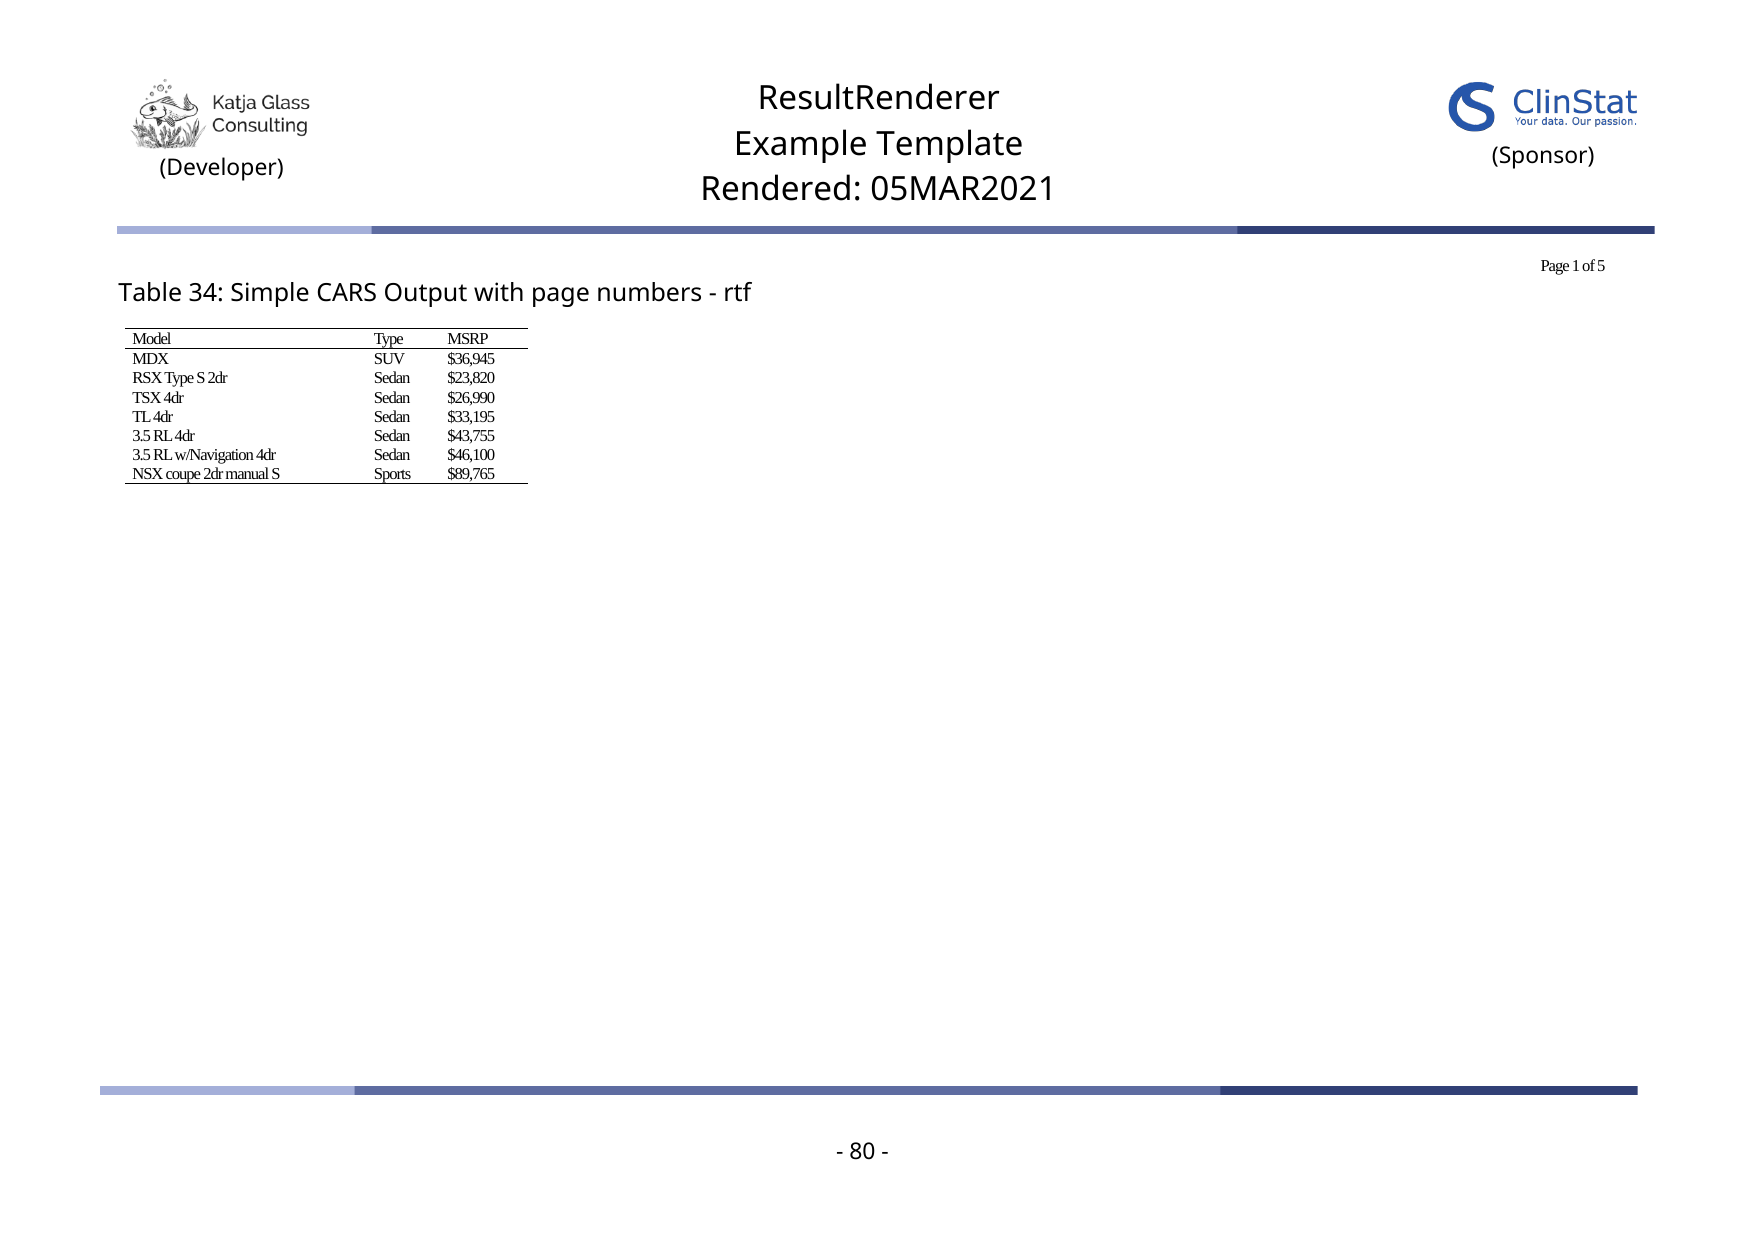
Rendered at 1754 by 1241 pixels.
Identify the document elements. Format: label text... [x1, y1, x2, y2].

picture [129, 73, 314, 152]
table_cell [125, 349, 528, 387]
text Page 1 of 5 [118, 256, 1606, 275]
picture [117, 226, 1655, 234]
text Table 34: Simple CARS Output with page numbers - rtf [118, 275, 1606, 309]
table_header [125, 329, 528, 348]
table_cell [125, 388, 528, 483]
picture [100, 1086, 1638, 1095]
picture [1446, 73, 1640, 140]
